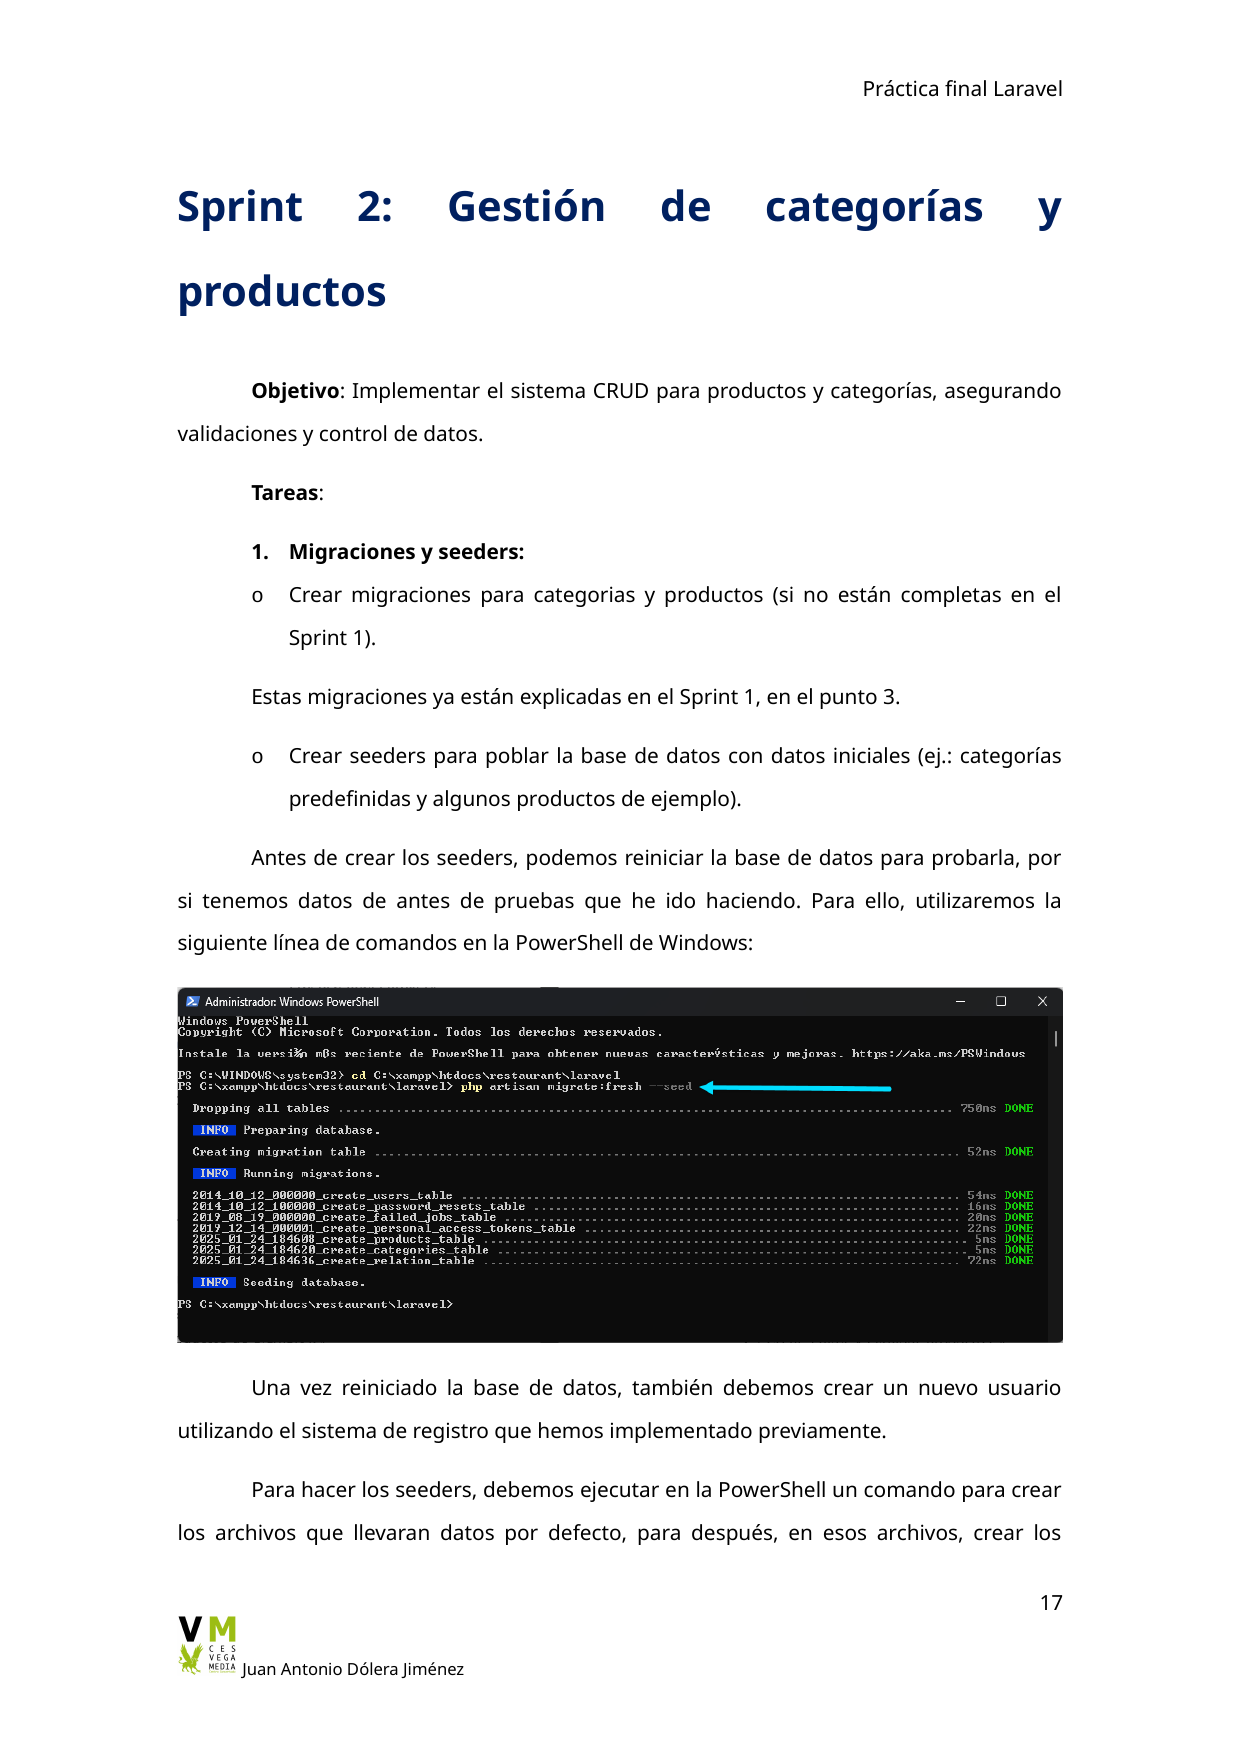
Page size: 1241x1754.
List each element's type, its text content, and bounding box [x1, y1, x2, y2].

picture [177, 987, 1063, 1343]
picture [177, 1616, 237, 1676]
text Estas migraciones ya están explicadas en el Sprint 1, en el punto 3. [251, 682, 1063, 710]
text Objetivo: Implementar el sistema CRUD para productos y categorías, asegurando validaciones y control de datos. [177, 376, 1063, 447]
list Crear migraciones para categorias y productos (si no están completas en el Sprint 1). [251, 580, 1063, 651]
subtitle Sprint 2: Gestión de categorías y productos [177, 177, 1063, 319]
text Tareas: [177, 478, 1063, 506]
list Crear seeders para poblar la base de datos con datos iniciales (ej.: categorías predefinidas y algunos productos de ejemplo). [251, 741, 1063, 812]
text Una vez reiniciado la base de datos, también debemos crear un nuevo usuario utilizando el sistema de registro que hemos implementado previamente. [177, 1373, 1063, 1444]
list Migraciones y seeders: [251, 537, 1063, 566]
text Antes de crear los seeders, podemos reiniciar la base de datos para probarla, por si tenemos datos de antes de pruebas que he ido haciendo. Para ello, utilizaremos la siguiente línea de comandos en la PowerShell de Windows: [177, 843, 1063, 957]
